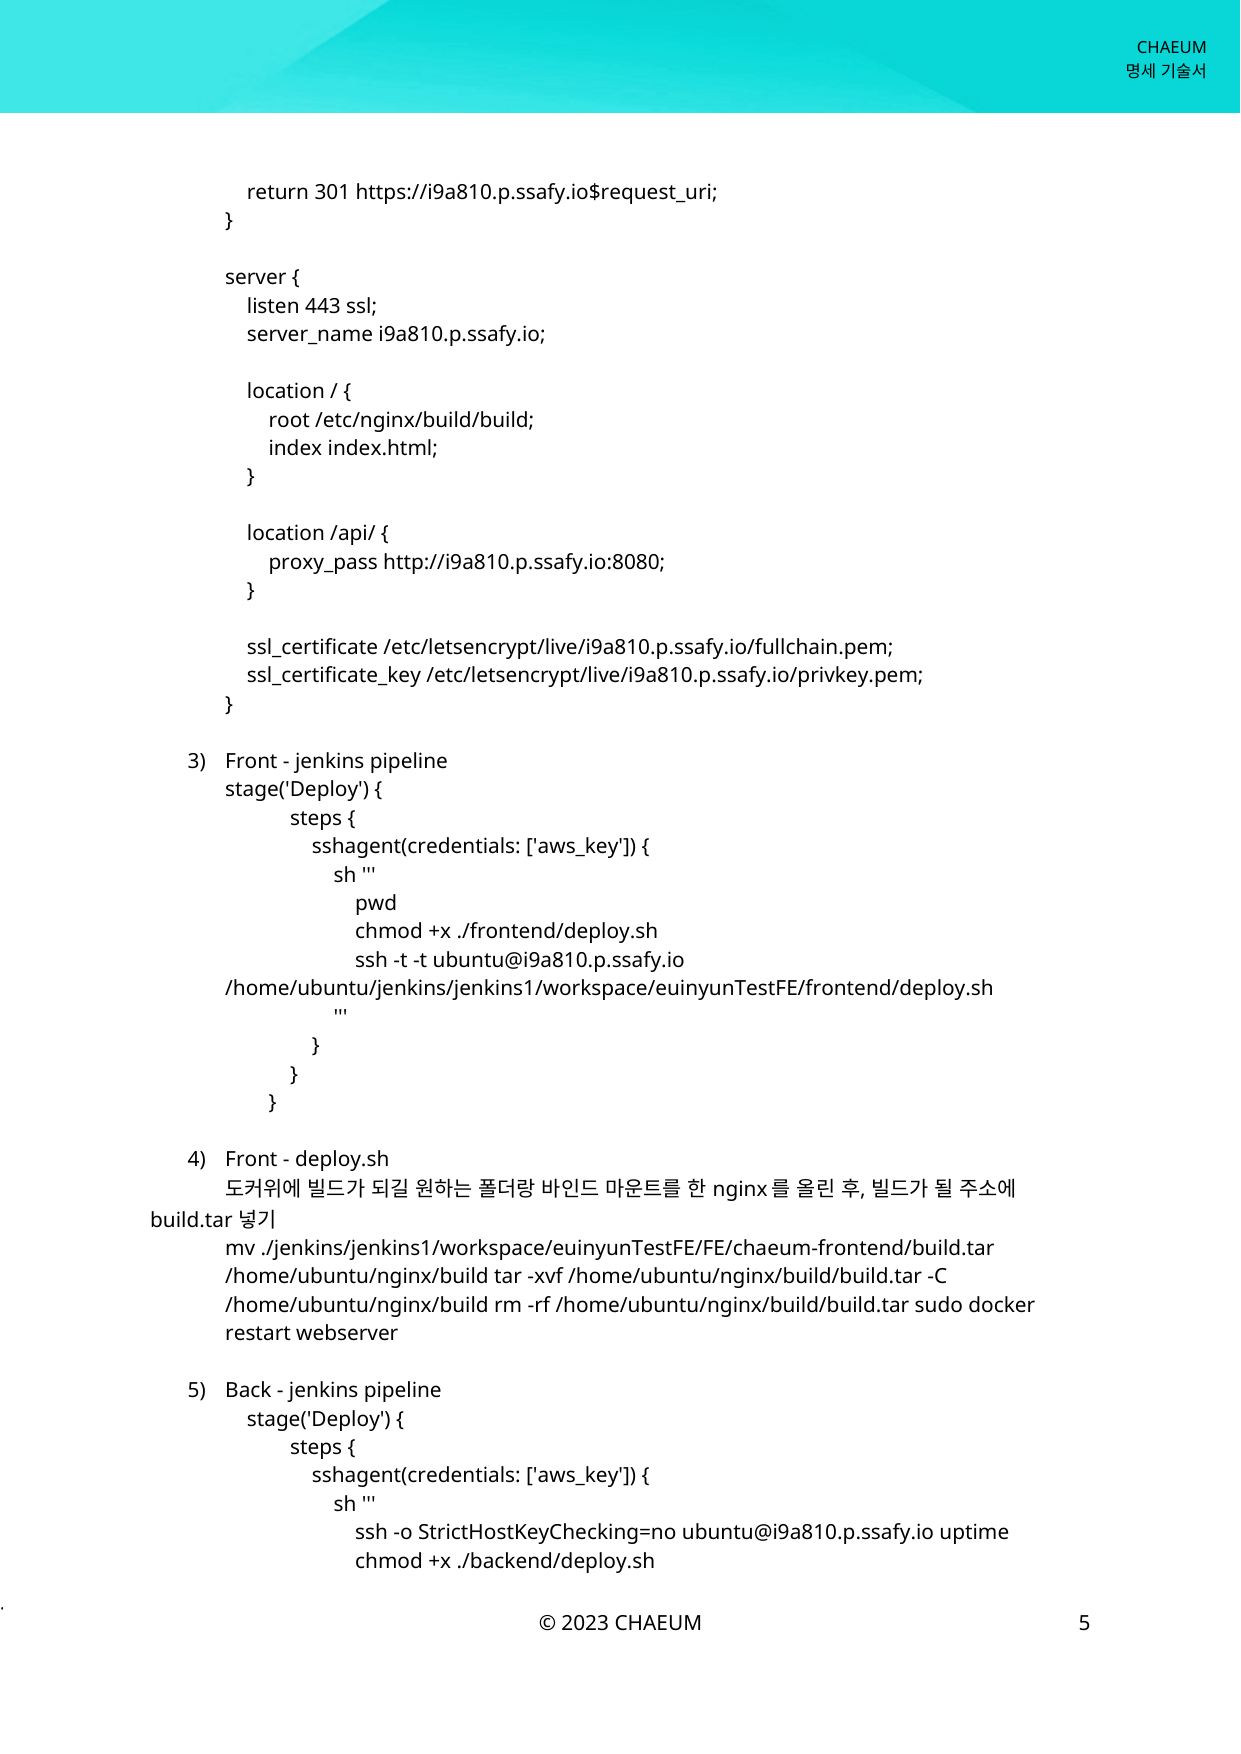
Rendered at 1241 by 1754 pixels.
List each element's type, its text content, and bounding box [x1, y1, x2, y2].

picture [0, 0, 1240, 113]
text steps { [225, 803, 1090, 831]
text pwd [225, 888, 1090, 917]
text sh ''' [225, 860, 1090, 888]
list Front - deploy.sh [187, 1144, 1090, 1172]
text ssl_certificate_key /etc/letsencrypt/live/i9a810.p.ssafy.io/privkey.pem; [225, 661, 1090, 689]
text mv ./jenkins/jenkins1/workspace/euinyunTestFE/FE/chaeum-frontend/build.tar /home/ubuntu/nginx/build tar -xvf /home/ubuntu/nginx/build/build.tar -C /home/ubuntu/nginx/build rm -rf /home/ubuntu/nginx/build/build.tar sudo docker restart webserver [225, 1233, 1090, 1347]
text } [225, 1087, 1090, 1116]
text stage('Deploy') { [150, 774, 1090, 803]
text location / { [225, 376, 1090, 405]
text ssh -o StrictHostKeyChecking=no ubuntu@i9a810.p.ssafy.io uptime [225, 1517, 1090, 1546]
text sshagent(credentials: ['aws_key']) { [225, 1461, 1090, 1489]
text steps { [225, 1432, 1090, 1461]
text index index.html; [225, 433, 1090, 462]
text sshagent(credentials: ['aws_key']) { [225, 831, 1090, 860]
text chmod +x ./backend/deploy.sh [225, 1546, 1090, 1574]
text stage('Deploy') { [225, 1404, 1090, 1432]
text sh ''' [225, 1489, 1090, 1517]
text } [225, 206, 1090, 234]
text ssl_certificate /etc/letsencrypt/live/i9a810.p.ssafy.io/fullchain.pem; [225, 632, 1090, 661]
text ssh -t -t ubuntu@i9a810.p.ssafy.io /home/ubuntu/jenkins/jenkins1/workspace/euinyunTestFE/frontend/deploy.sh [225, 945, 1090, 1002]
text } [225, 1059, 1090, 1087]
text } [225, 575, 1090, 604]
text server { [225, 262, 1090, 291]
text } [225, 1030, 1090, 1059]
text proxy_pass http://i9a810.p.ssafy.io:8080; [225, 547, 1090, 575]
text server_name i9a810.p.ssafy.io; [225, 319, 1090, 348]
text listen 443 ssl; [225, 291, 1090, 319]
list Front - jenkins pipeline [187, 746, 1090, 774]
text return 301 https://i9a810.p.ssafy.io$request_uri; [225, 177, 1090, 206]
text 도커위에 빌드가 되길 원하는 폴더랑 바인드 마운트를 한 nginx를 올린 후, 빌드가 될 주소에 build.tar 넣기 [150, 1172, 1090, 1233]
text root /etc/nginx/build/build; [225, 405, 1090, 433]
text } [225, 462, 1090, 490]
text ''' [225, 1002, 1090, 1030]
text chmod +x ./frontend/deploy.sh [225, 917, 1090, 945]
text location /api/ { [225, 518, 1090, 547]
list Back - jenkins pipeline [187, 1375, 1090, 1404]
text } [225, 689, 1090, 717]
